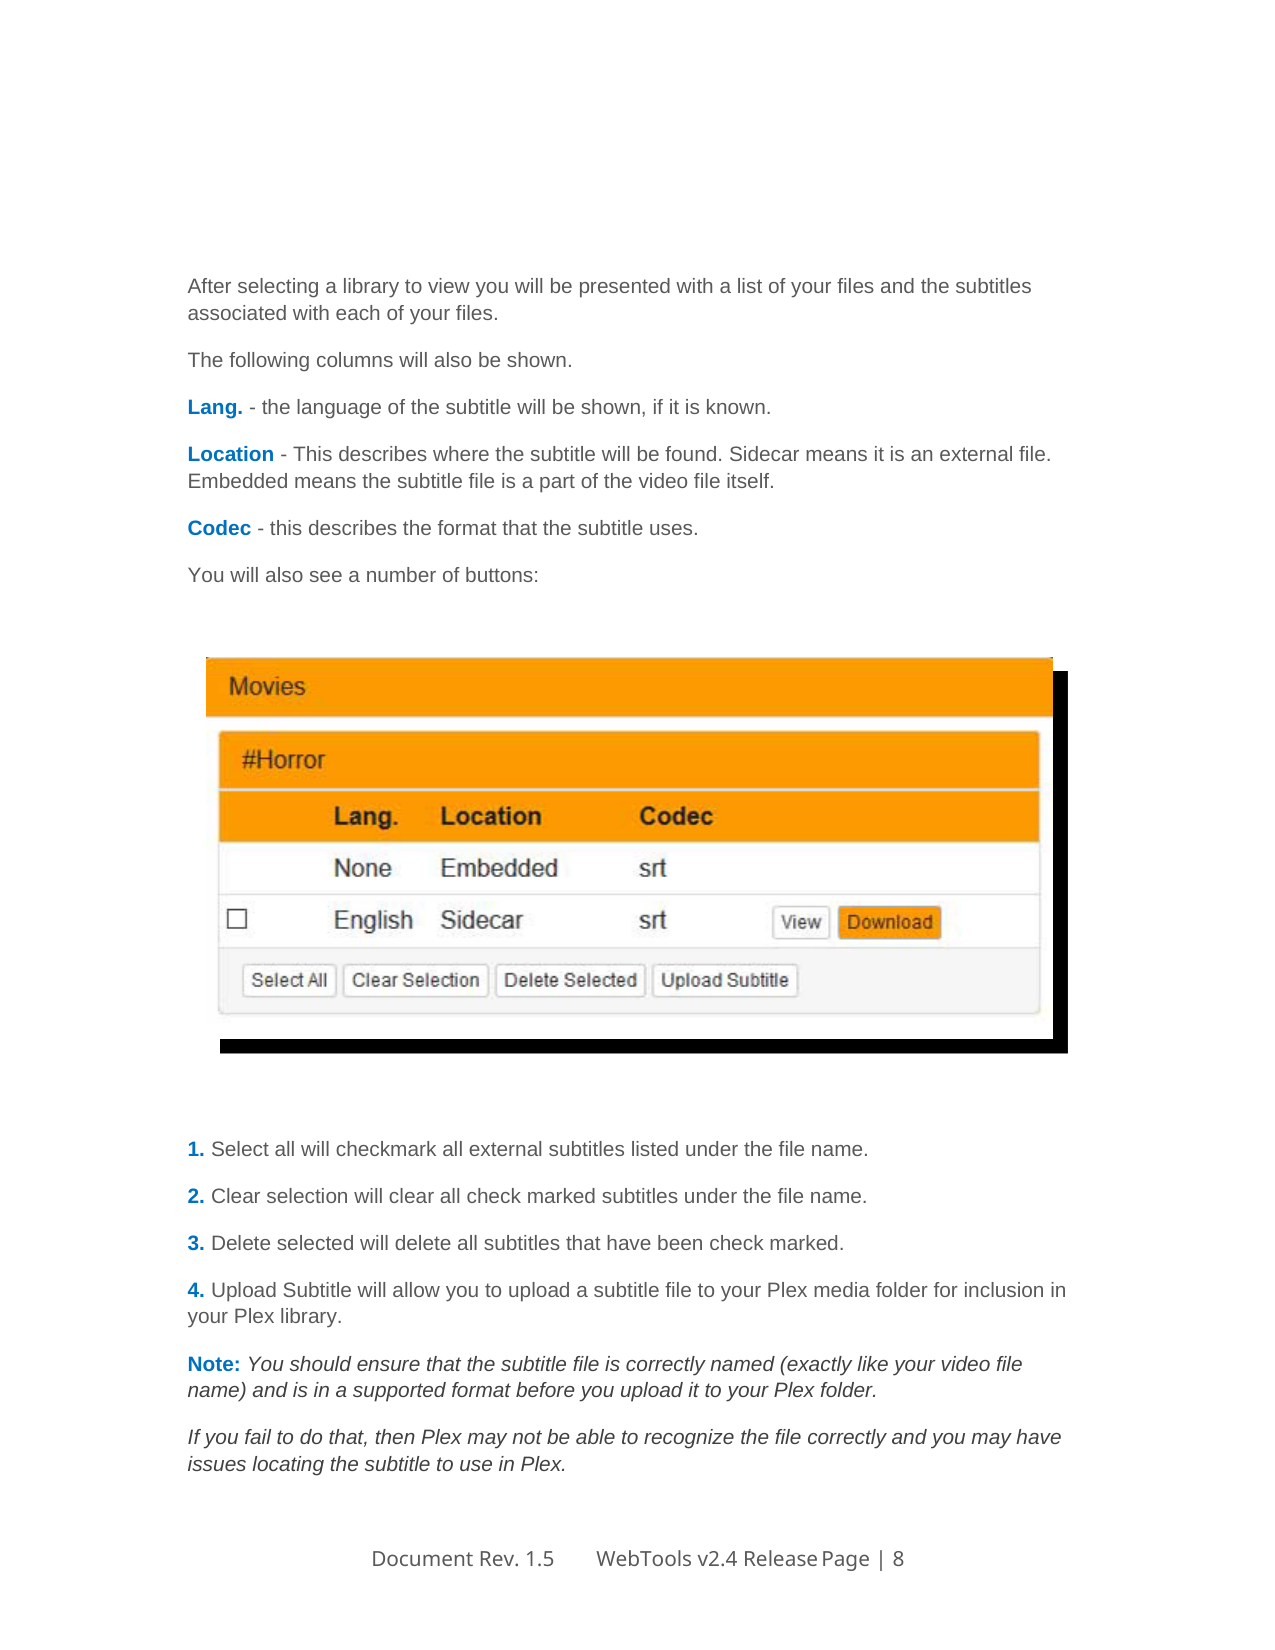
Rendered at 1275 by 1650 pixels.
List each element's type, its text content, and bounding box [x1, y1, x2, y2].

text 4. Upload Subtitle will allow you to upload a subtitle file to your Plex media folder for inclusion in your Plex library. [187, 1278, 1087, 1328]
text Location - This describes where the subtitle will be found. Sidecar means it is an external file. Embedded means the subtitle file is a part of the video file itself. [187, 442, 1087, 493]
text Note: You should ensure that the subtitle file is correctly named (exactly like your video file name) and is in a supported format before you upload it to your Plex folder. [187, 1351, 1087, 1402]
text The following columns will also be shown. [187, 348, 1087, 372]
text Codec - this describes the format that the subtitle uses. [187, 516, 1087, 540]
text 1. Select all will checkmark all external subtitles listed under the file name. [187, 1136, 1087, 1160]
text If you fail to do that, then Plex may not be able to recognize the file correctly and you may have issues locating the subtitle to use in Plex. [187, 1425, 1087, 1475]
picture [206, 657, 1053, 1039]
text Lang. - the language of the subtitle will be shown, if it is known. [187, 395, 1087, 419]
text You will also see a number of buttons: [187, 563, 1087, 587]
text 2. Clear selection will clear all check marked subtitles under the file name. [187, 1183, 1087, 1207]
text 3. Delete selected will delete all subtitles that have been check marked. [187, 1231, 1087, 1255]
text After selecting a library to view you will be presented with a list of your files and the subtitles associated with each of your files. [187, 274, 1087, 325]
